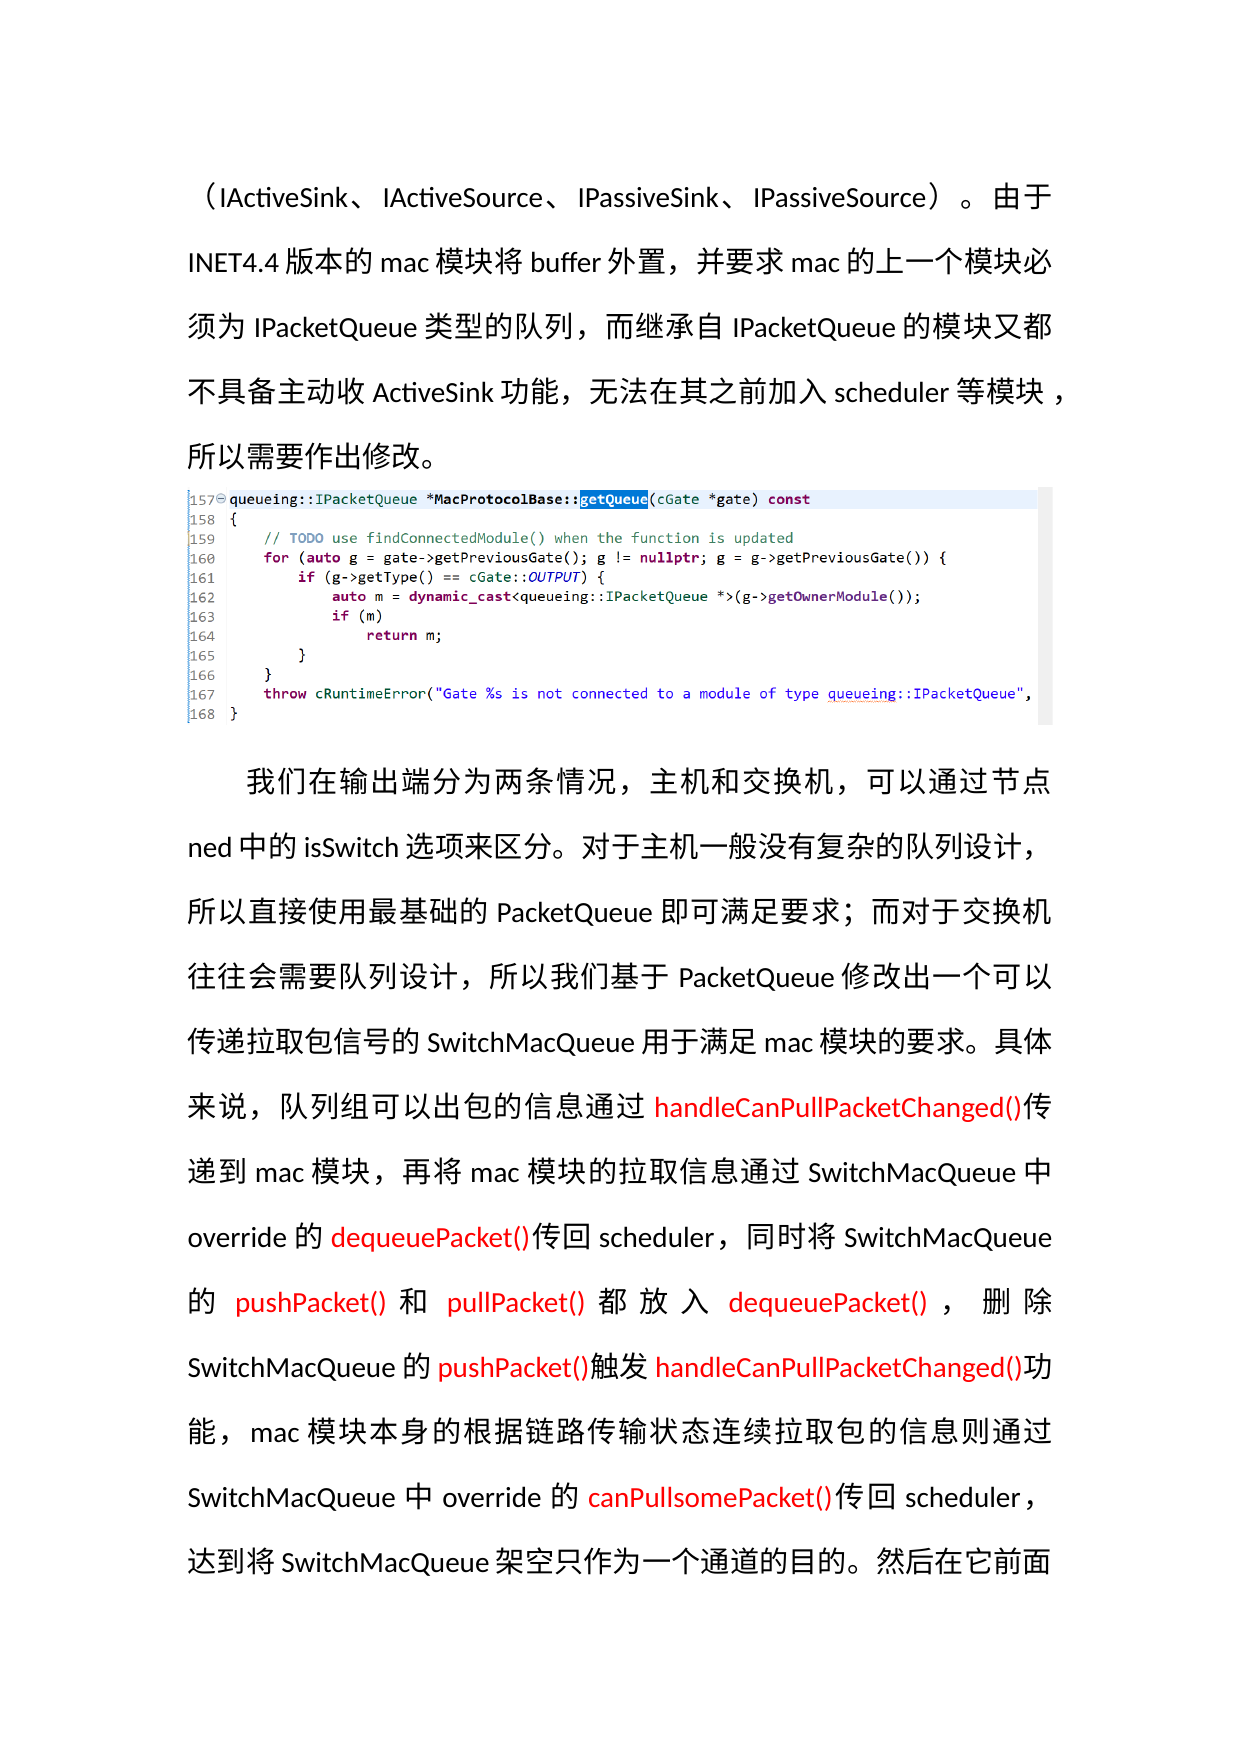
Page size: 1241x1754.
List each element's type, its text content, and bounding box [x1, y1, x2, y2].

picture [187, 487, 1053, 725]
